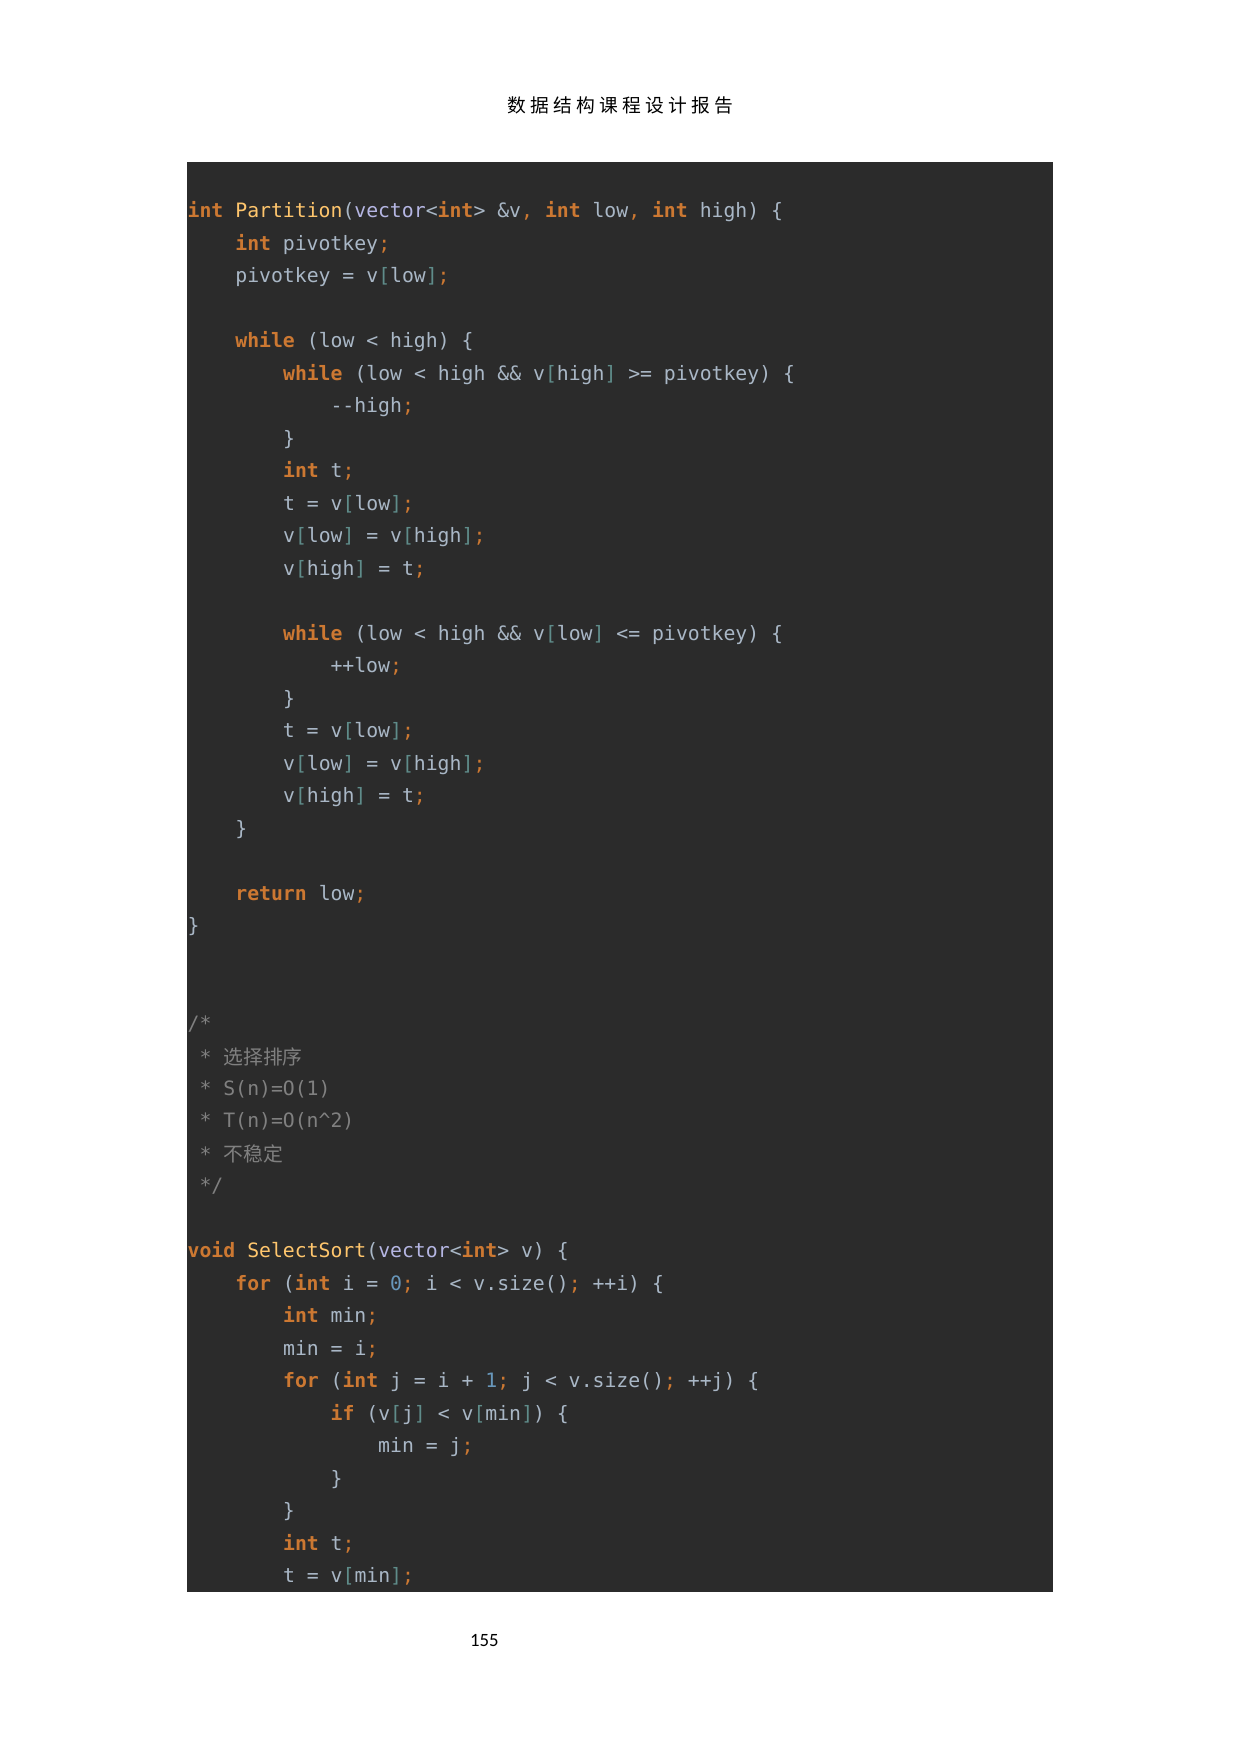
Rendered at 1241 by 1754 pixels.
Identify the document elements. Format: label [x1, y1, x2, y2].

text [187, 162, 1053, 1592]
